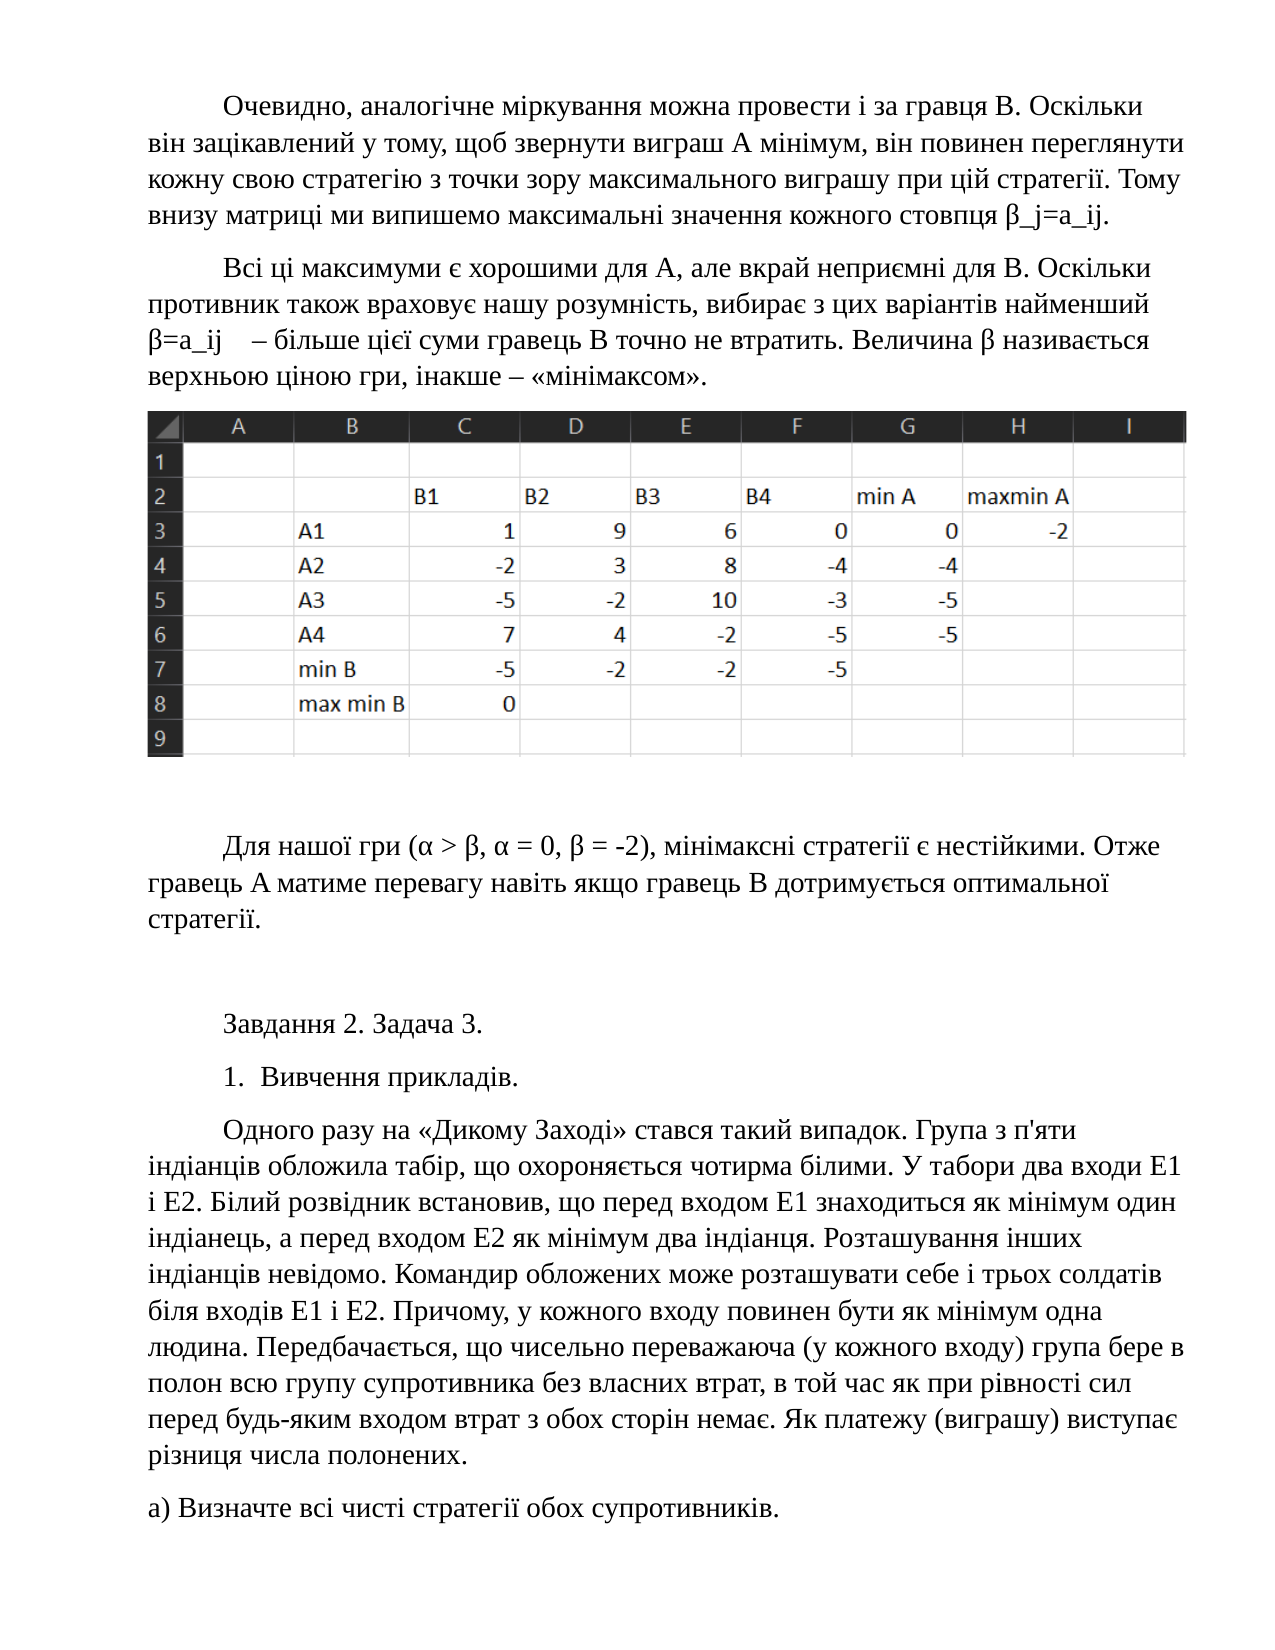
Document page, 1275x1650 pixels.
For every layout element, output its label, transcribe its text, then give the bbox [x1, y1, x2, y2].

text Всі ці максимуми є хорошими для А, але вкрай неприємні для В. Оскільки противник також враховує нашу розумність, вибирає з цих варіантів найменший β=a_ij – більше цієї суми гравець В точно не втратить. Величина β називається верхньою ціною гри, інакше – «мінімаксом». [148, 250, 1186, 392]
text Очевидно, аналогічне міркування можна провести і за гравця В. Оскільки він зацікавлений у тому, щоб звернути виграш А мінімум, він повинен переглянути кожну свою стратегію з точки зору максимального виграшу при цій стратегії. Тому внизу матриці ми випишемо максимальні значення кожного стовпця β_j=a_ij. [148, 88, 1186, 231]
picture [147, 411, 1187, 757]
text Для нашої гри (α > β, α = 0, β = -2), мінімаксні стратегії є нестійкими. Отже гравець A матиме перевагу навіть якщо гравець B дотримується оптимальної стратегії. [148, 828, 1186, 934]
list Вивчення прикладів. [223, 1059, 1186, 1093]
text Одного разу на «Дикому Заході» стався такий випадок. Група з п'яти індіанців обложила табір, що охороняється чотирма білими. У табори два входи Е1 і Е2. Білий розвідник встановив, що перед входом Е1 знаходиться як мінімум один індіанець, а перед входом Е2 як мінімум два індіанця. Розташування інших індіанців невідомо. Командир обложених може розташувати себе і трьох солдатів біля входів Е1 і Е2. Причому, у кожного входу повинен бути як мінімум одна людина. Передбачається, що чисельно переважаюча (у кожного входу) група бере в полон всю групу супротивника без власних втрат, в той час як при рівності сил перед будь-яким входом втрат з обох сторін немає. Як платежу (виграшу) виступає різниця числа полонених. [148, 1112, 1186, 1471]
text Завдання 2. Задача 3. [148, 1006, 1186, 1040]
text а) Визначте всі чисті стратегії обох супротивників. [148, 1490, 1186, 1524]
